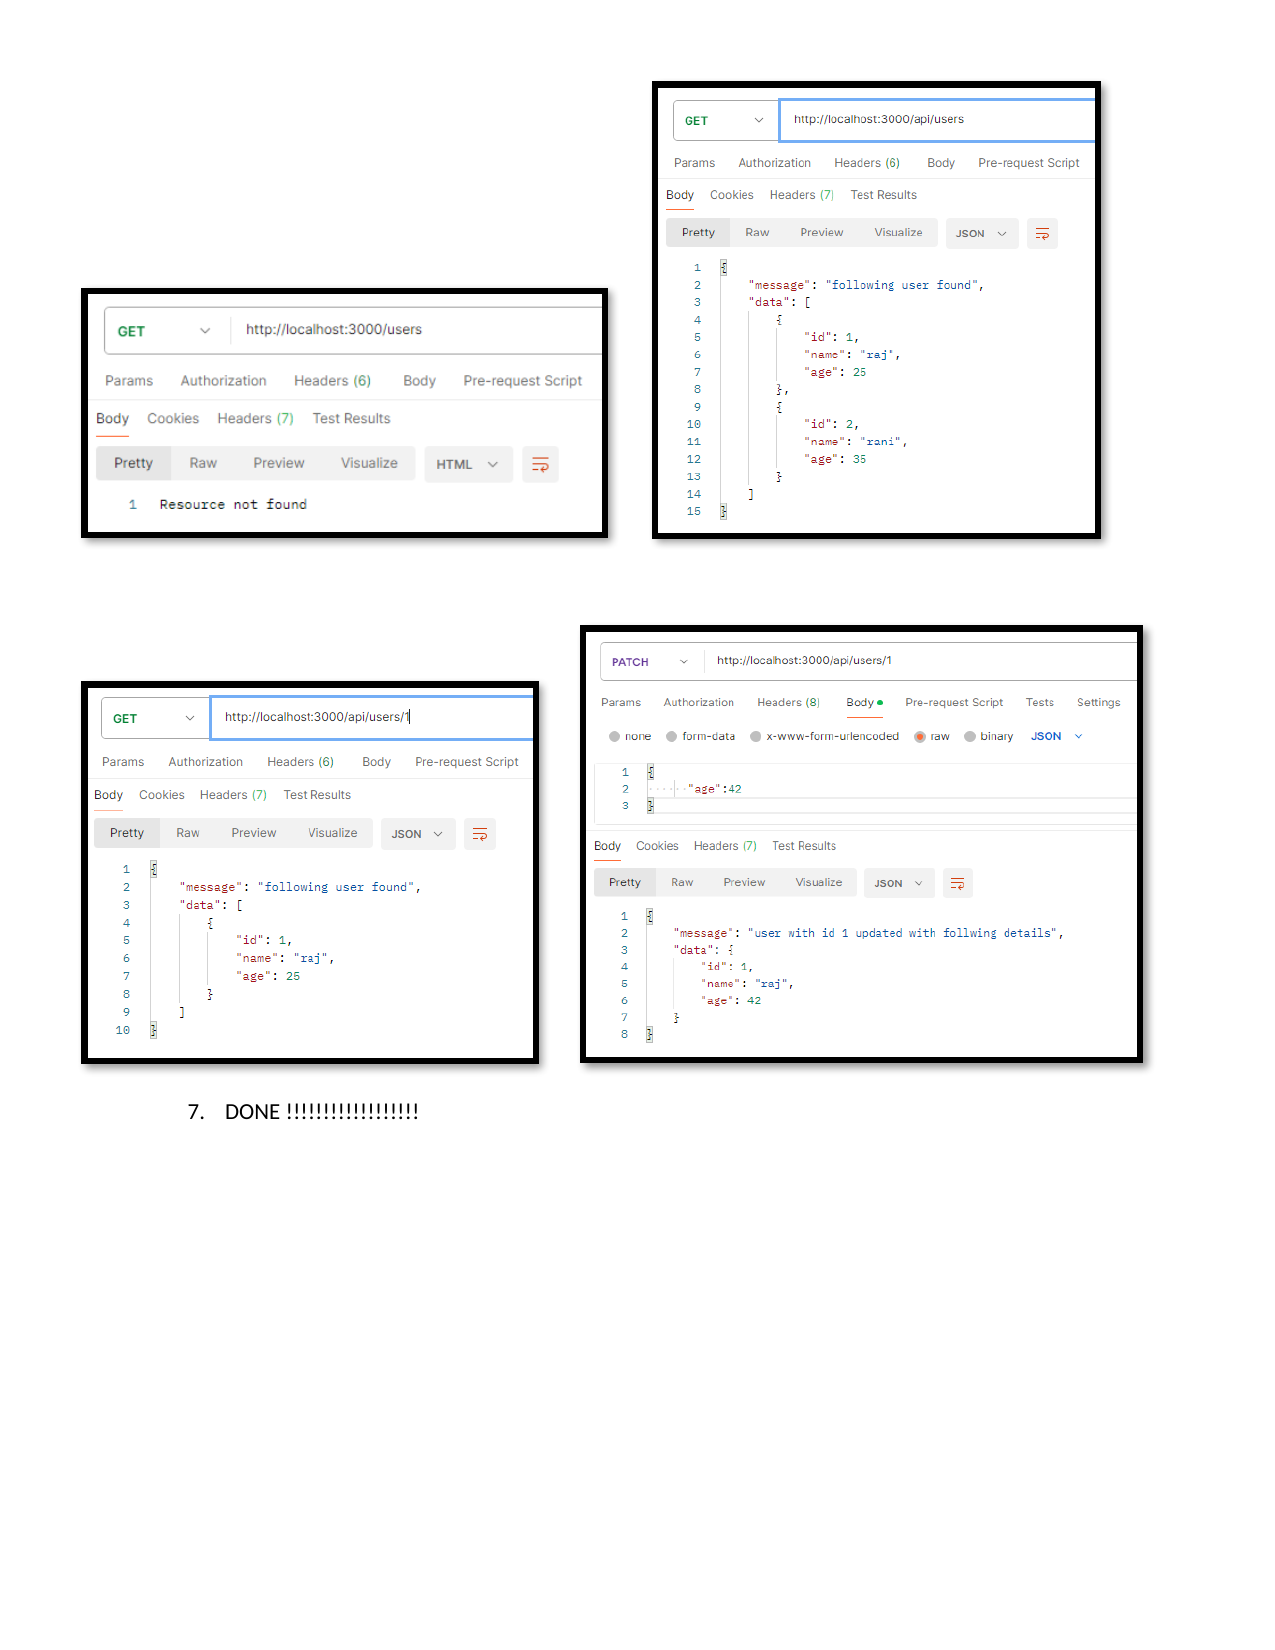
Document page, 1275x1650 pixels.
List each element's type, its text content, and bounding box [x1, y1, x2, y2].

picture [88, 688, 533, 1058]
picture [658, 88, 1095, 533]
list DONE !!!!!!!!!!!!!!!!!! [187, 1097, 1200, 1125]
picture [88, 294, 602, 532]
picture [586, 632, 1137, 1057]
